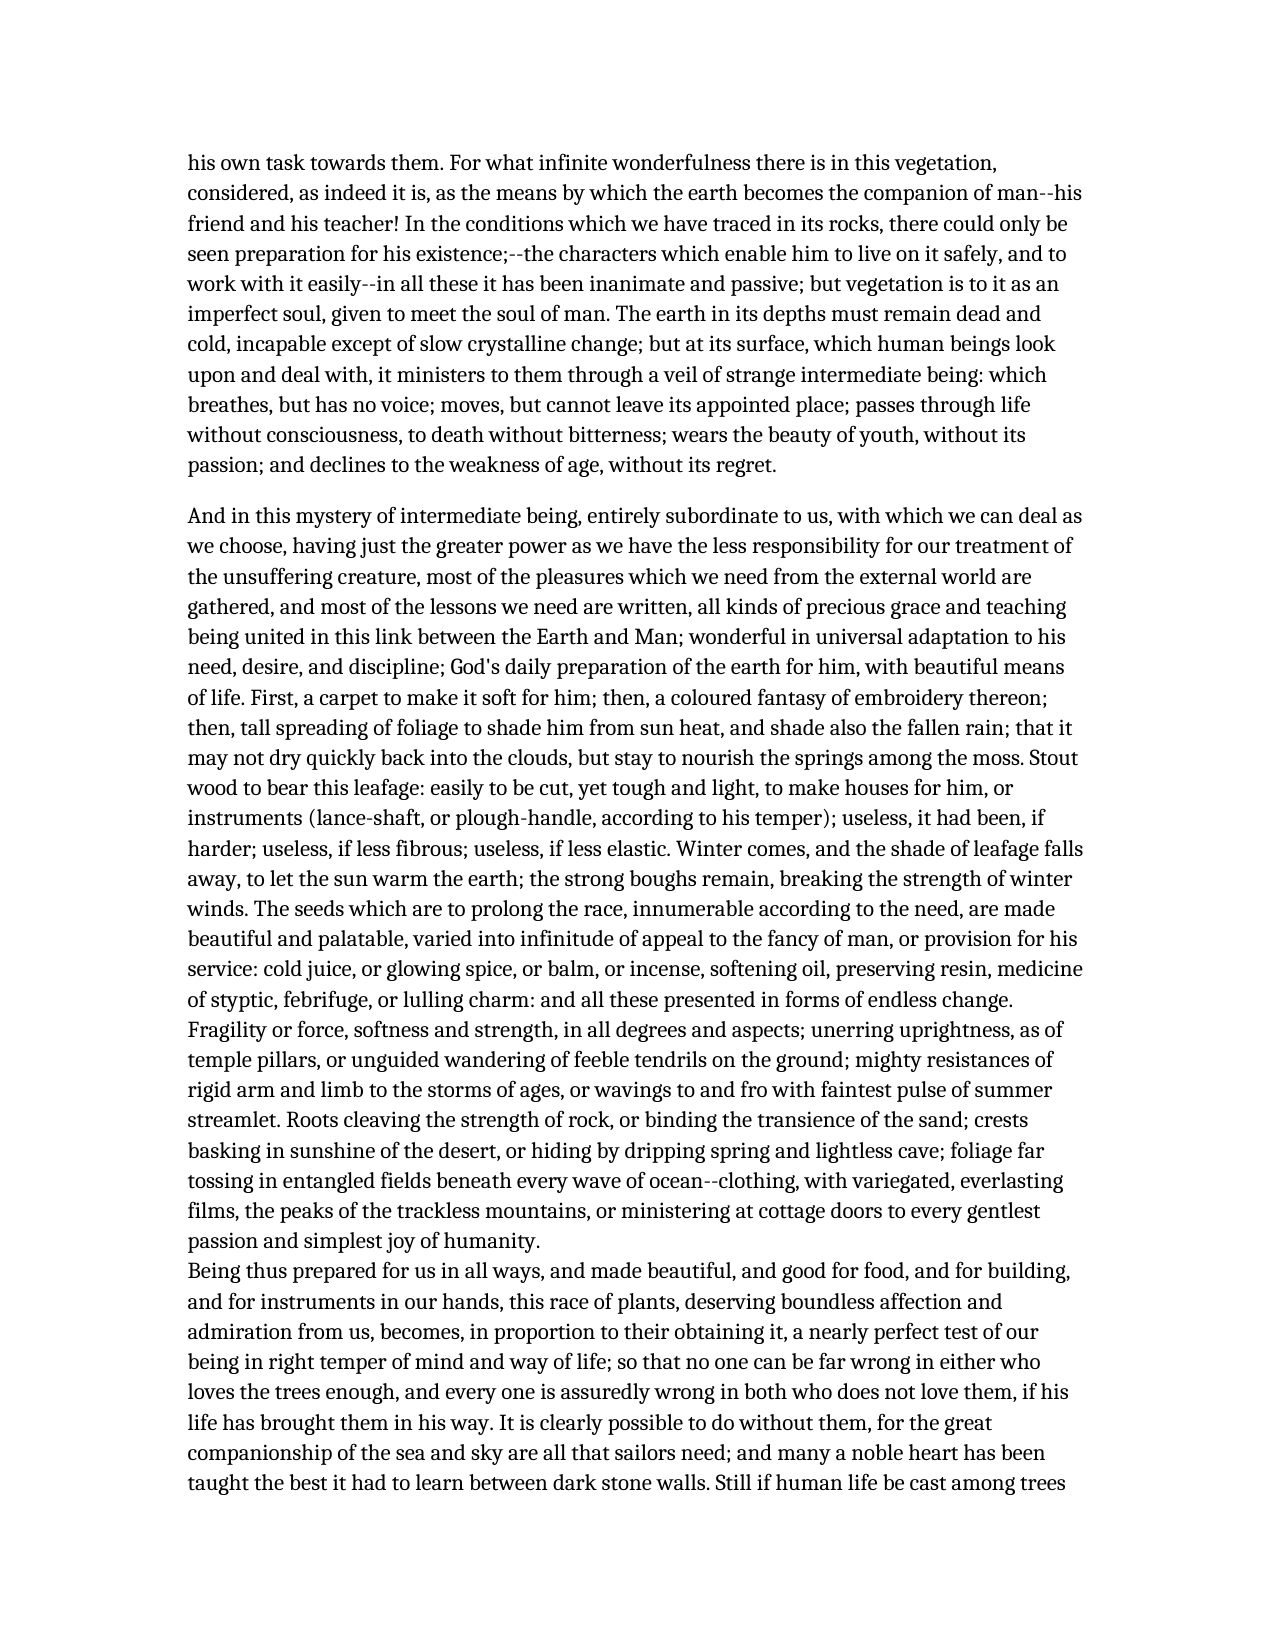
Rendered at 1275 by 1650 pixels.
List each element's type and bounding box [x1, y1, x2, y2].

text [187, 503, 1087, 1496]
text [187, 150, 1087, 478]
